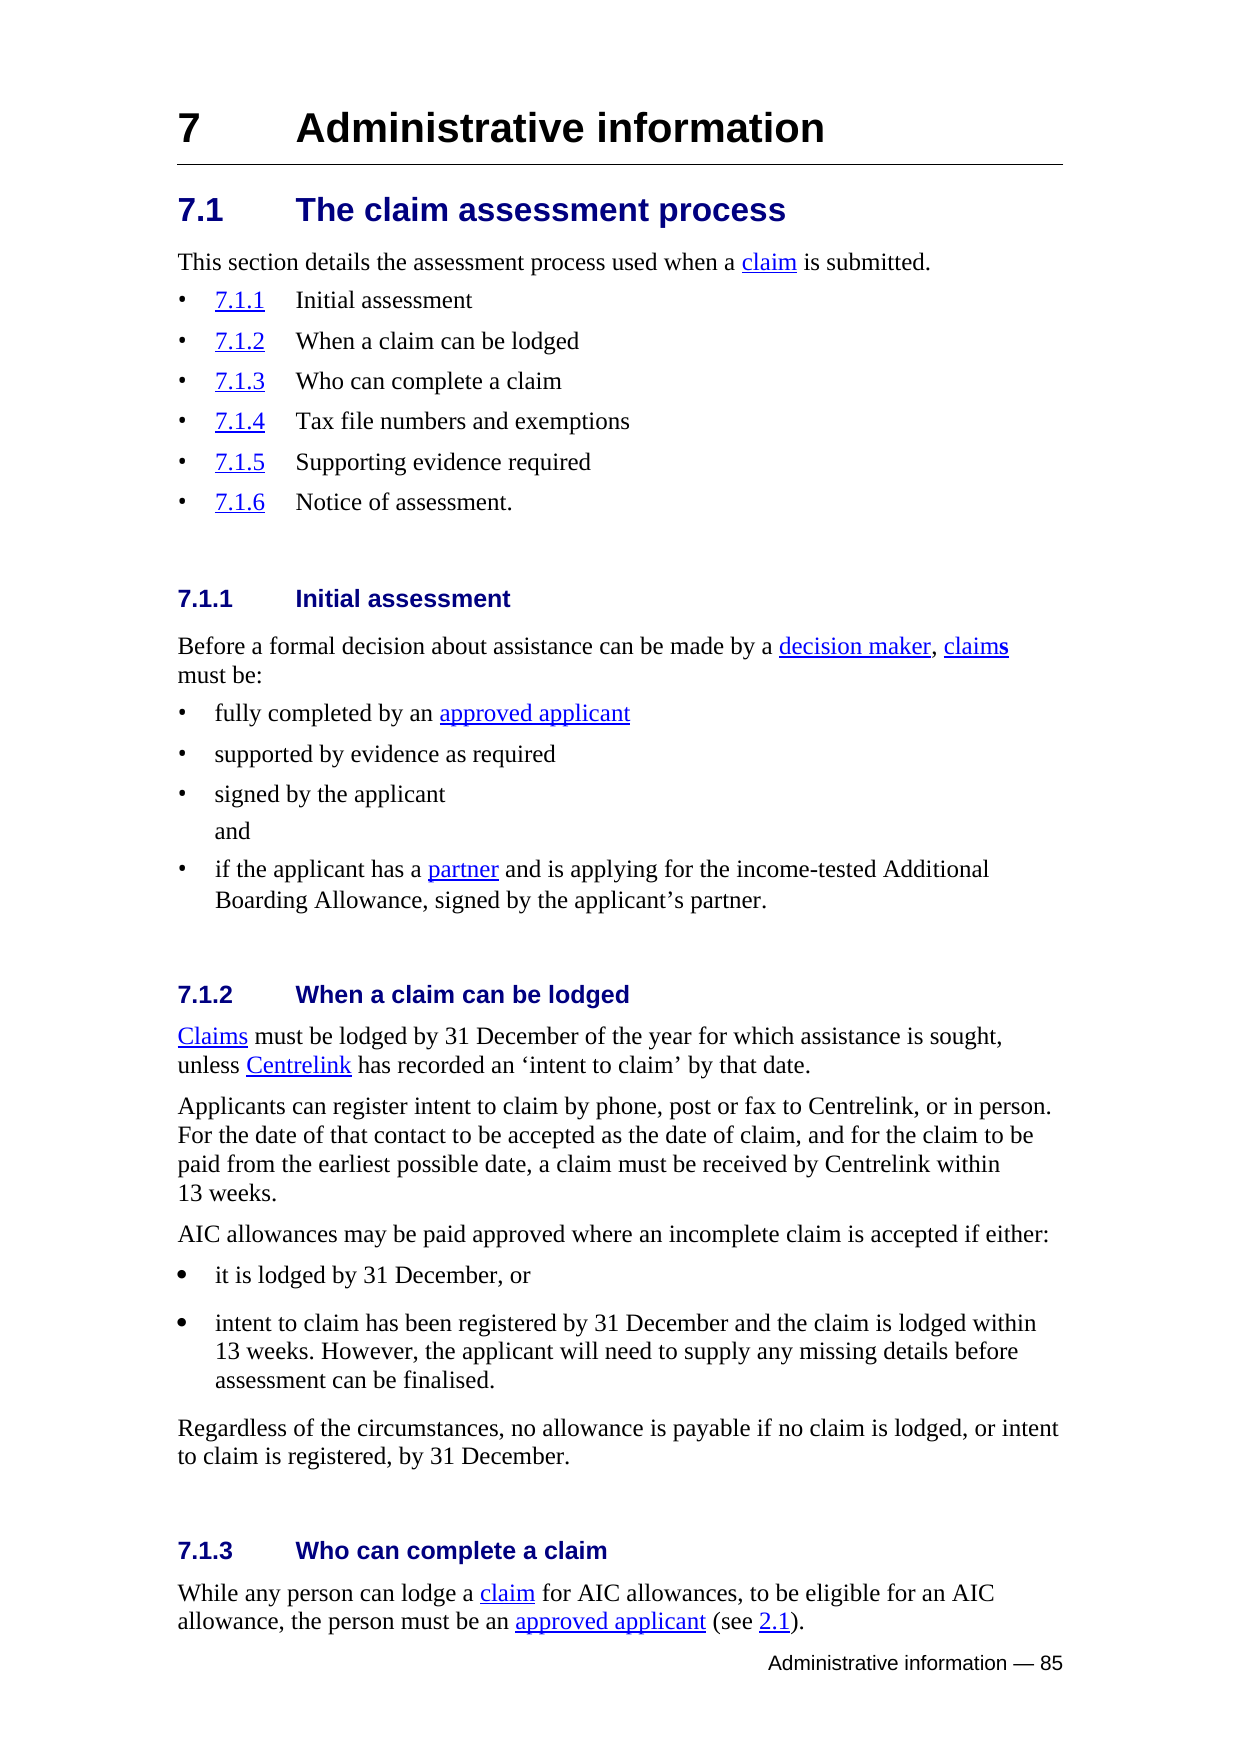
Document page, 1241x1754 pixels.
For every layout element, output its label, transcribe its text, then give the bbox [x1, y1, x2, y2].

text fully completed by an approved applicant [177, 695, 1063, 729]
subtitle 7.1.1 Initial assessment [177, 584, 1063, 613]
text supported by evidence as required [177, 735, 1063, 769]
text if the applicant has a partner and is applying for the income-tested Additional Boarding Allowance, signed by the applicant’s partner. [177, 851, 1063, 914]
text 7.1.3 Who can complete a claim [177, 363, 1063, 397]
text 7.1.2 When a claim can be lodged [177, 322, 1063, 356]
text Claims must be lodged by 31 December of the year for which assistance is sought, unless Centrelink has recorded an ‘intent to claim’ by that date. [177, 1021, 1063, 1079]
list and [177, 816, 1063, 845]
text 7.1.1 Initial assessment [177, 282, 1063, 316]
text AIC allowances may be paid approved where an incomplete claim is accepted if either: [177, 1219, 1063, 1248]
subtitle 7.1 The claim assessment process [177, 190, 1063, 228]
subtitle 7.1.3 Who can complete a claim [177, 1536, 1063, 1565]
text signed by the applicant [177, 776, 1063, 810]
text 7.1.6 Notice of assessment. [177, 483, 1063, 518]
subtitle 7 Administrative information [177, 103, 1063, 164]
list it is lodged by 31 December, or [177, 1260, 1063, 1289]
text While any person can lodge a claim for AIC allowances, to be eligible for an AIC allowance, the person must be an approved applicant (see 2.1). [177, 1578, 1063, 1635]
text 7.1.4 Tax file numbers and exemptions [177, 403, 1063, 437]
text Regardless of the circumstances, no allowance is payable if no claim is lodged, or intent to claim is registered, by 31 December. [177, 1413, 1063, 1470]
text 7.1.5 Supporting evidence required [177, 443, 1063, 477]
subtitle 7.1.2 When a claim can be lodged [177, 980, 1063, 1009]
list intent to claim has been registered by 31 December and the claim is lodged within 13 weeks. However, the applicant will need to supply any missing details before assessment can be finalised. [177, 1308, 1063, 1394]
text Before a formal decision about assistance can be made by a decision maker, claims must be: [177, 631, 1063, 689]
text This section details the assessment process used when a claim is submitted. [177, 247, 1063, 276]
text Applicants can register intent to claim by phone, post or fax to Centrelink, or in person. For the date of that contact to be accepted as the date of claim, and for the claim to be paid from the earliest possible date, a claim must be received by Centrelink within 13 weeks. [177, 1091, 1063, 1206]
